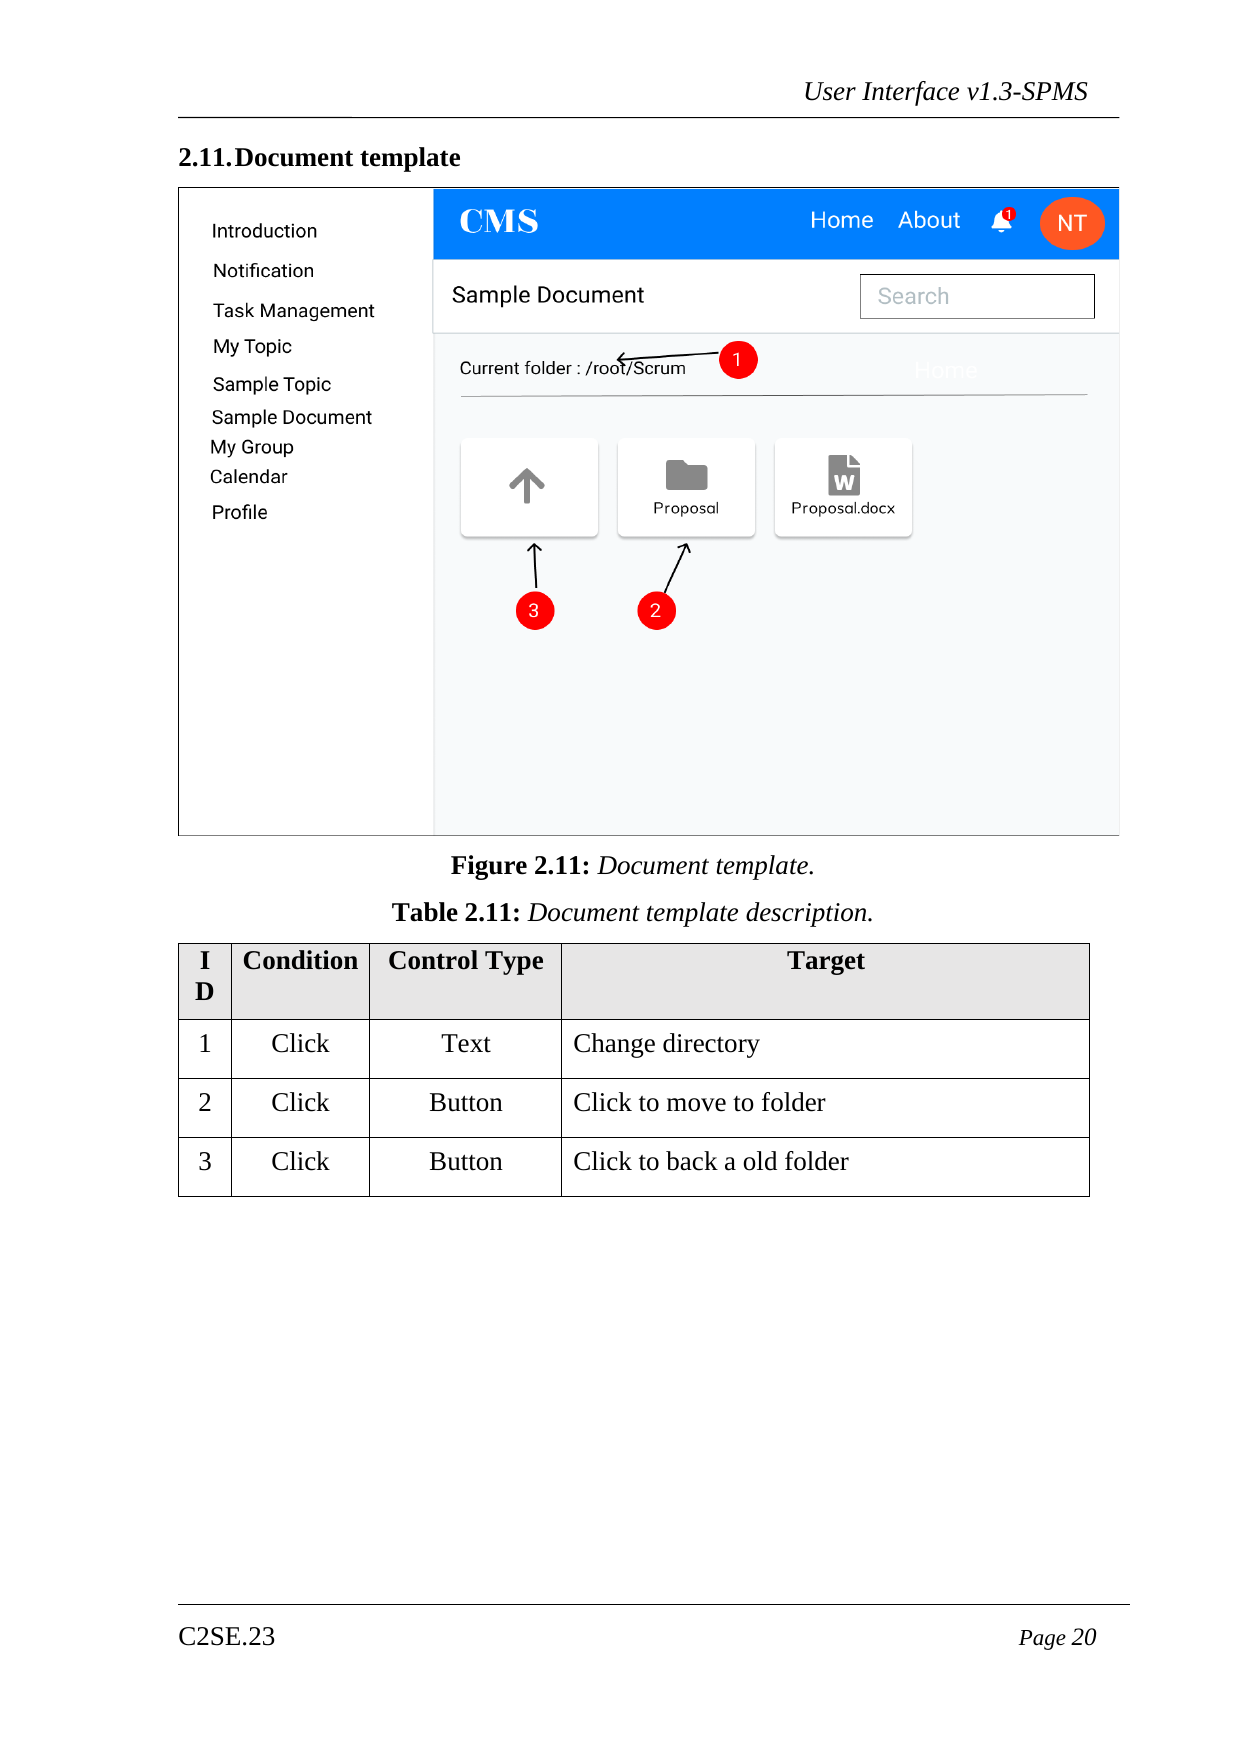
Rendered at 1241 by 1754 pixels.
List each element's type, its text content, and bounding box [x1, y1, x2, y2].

table_cell 3 [179, 1138, 231, 1196]
table_header ID [179, 944, 231, 1019]
table_cell Text [370, 1020, 561, 1078]
picture [178, 187, 1120, 836]
table_cell Click to back a old folder [562, 1138, 1089, 1196]
table_cell 1 [179, 1020, 231, 1078]
table_header Condition [232, 944, 369, 1019]
table_header Target [562, 944, 1089, 1019]
list Figure 2.11: Document template. [178, 849, 1090, 881]
table_cell Click to move to folder [562, 1079, 1089, 1137]
table_cell Click [232, 1020, 369, 1078]
table_header Control Type [370, 944, 561, 1019]
table_cell 2 [179, 1079, 231, 1137]
list Document template [178, 141, 1090, 172]
table_cell Button [370, 1079, 561, 1137]
table_cell Click [232, 1079, 369, 1137]
list Table 2.11: Document template description. [178, 896, 1090, 927]
table_cell Change directory [562, 1020, 1089, 1078]
table_cell Click [232, 1138, 369, 1196]
table_cell Button [370, 1138, 561, 1196]
